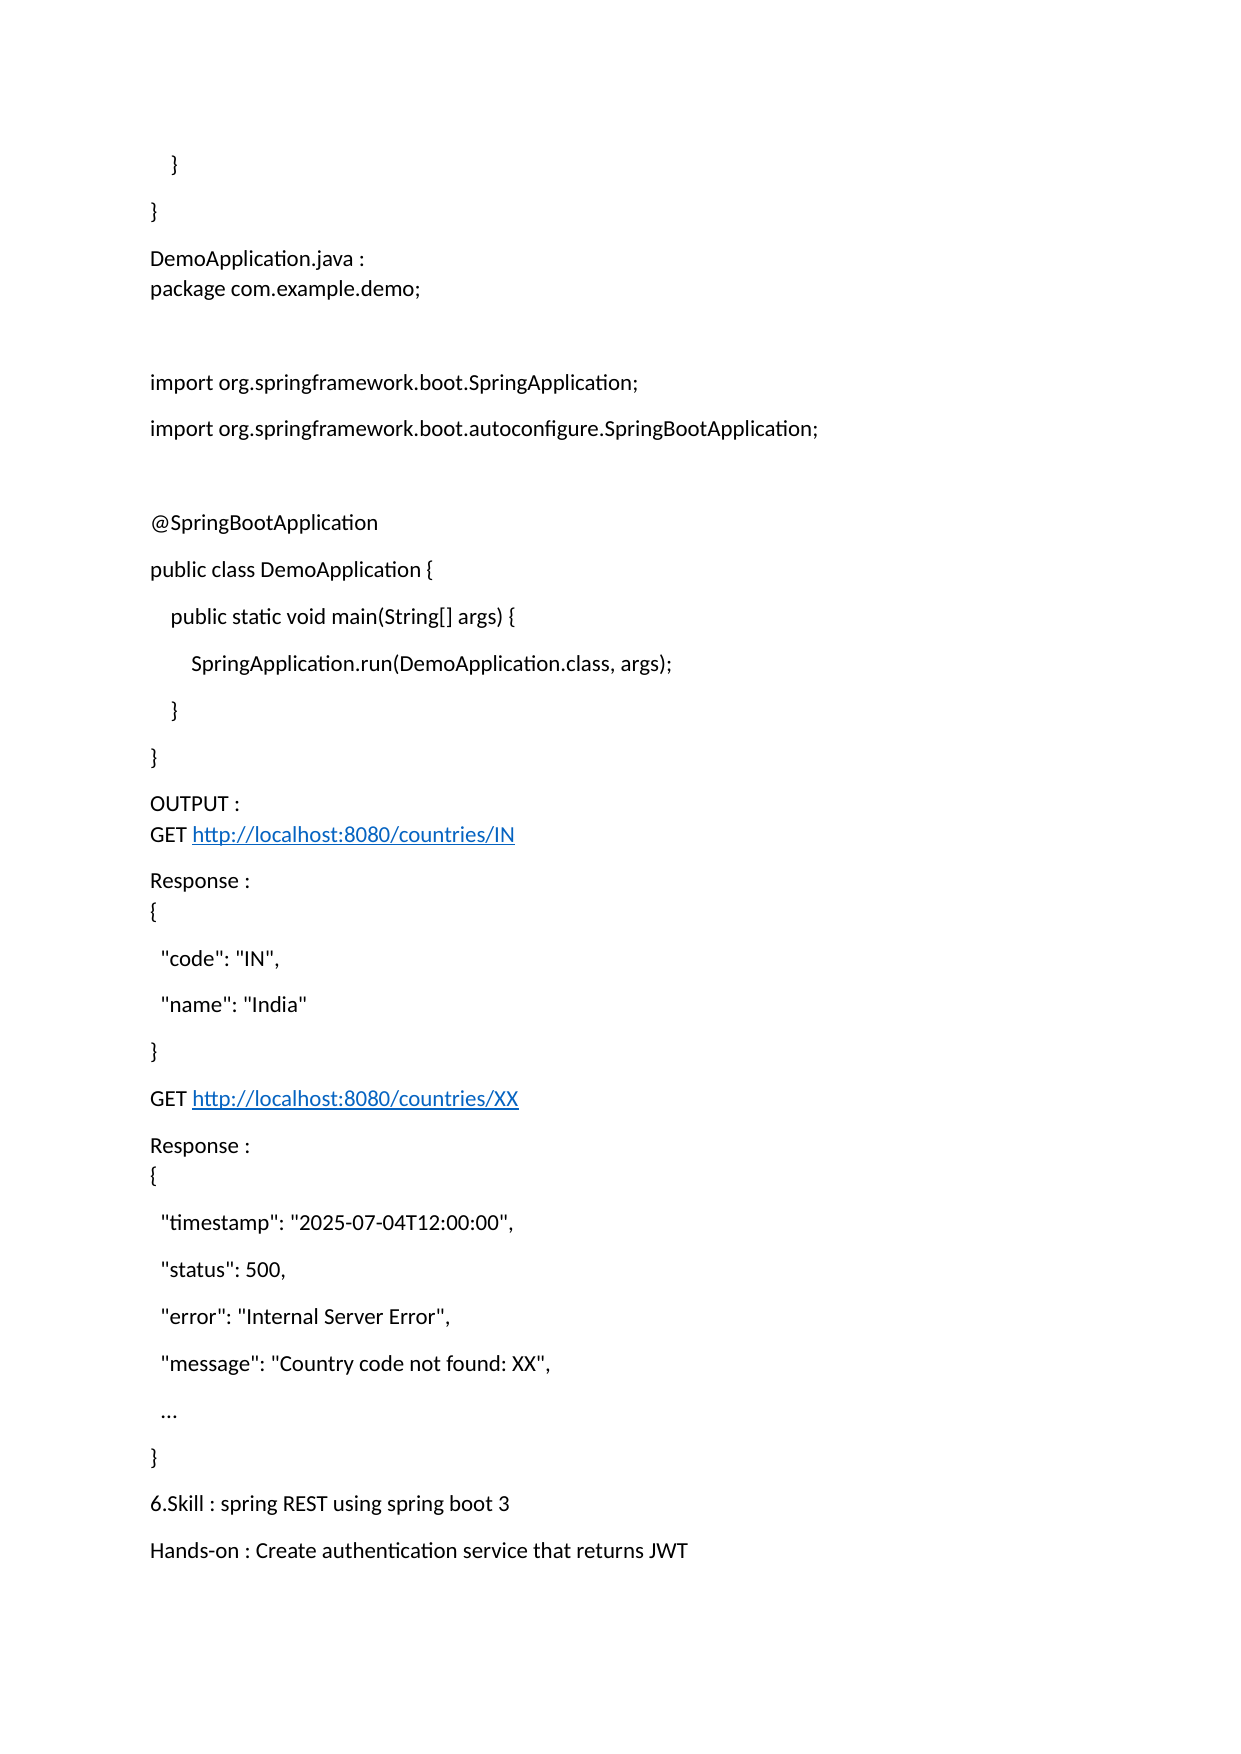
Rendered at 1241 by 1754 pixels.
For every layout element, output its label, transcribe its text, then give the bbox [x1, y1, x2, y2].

text ... [150, 1396, 1090, 1424]
text Response : { [150, 867, 1090, 925]
text } [150, 197, 1090, 225]
text @SpringBootApplication [150, 508, 1090, 536]
text public class DemoApplication { [150, 555, 1090, 583]
text Response : { [150, 1131, 1090, 1189]
text DemoApplication.java : package com.example.demo; [150, 244, 1090, 302]
text public static void main(String[] args) { [150, 602, 1090, 630]
text 6.Skill : spring REST using spring boot 3 [150, 1489, 1090, 1518]
text GET http://localhost:8080/countries/XX [150, 1084, 1090, 1112]
text } [150, 1037, 1090, 1066]
text import org.springframework.boot.autoconfigure.SpringBootApplication; [150, 414, 1090, 443]
text } [150, 696, 1090, 724]
text "message": "Country code not found: XX", [150, 1349, 1090, 1377]
text SpringApplication.run(DemoApplication.class, args); [150, 649, 1090, 677]
text Hands-on : Create authentication service that returns JWT [150, 1536, 1090, 1564]
text OUTPUT : GET http://localhost:8080/countries/IN [150, 789, 1090, 848]
text "timestamp": "2025-07-04T12:00:00", [150, 1208, 1090, 1236]
text } [150, 150, 1090, 178]
text "status": 500, [150, 1255, 1090, 1283]
text "code": "IN", [150, 944, 1090, 972]
text import org.springframework.boot.SpringApplication; [150, 368, 1090, 396]
text "name": "India" [150, 991, 1090, 1019]
text } [150, 743, 1090, 771]
text } [150, 1443, 1090, 1471]
text "error": "Internal Server Error", [150, 1302, 1090, 1330]
